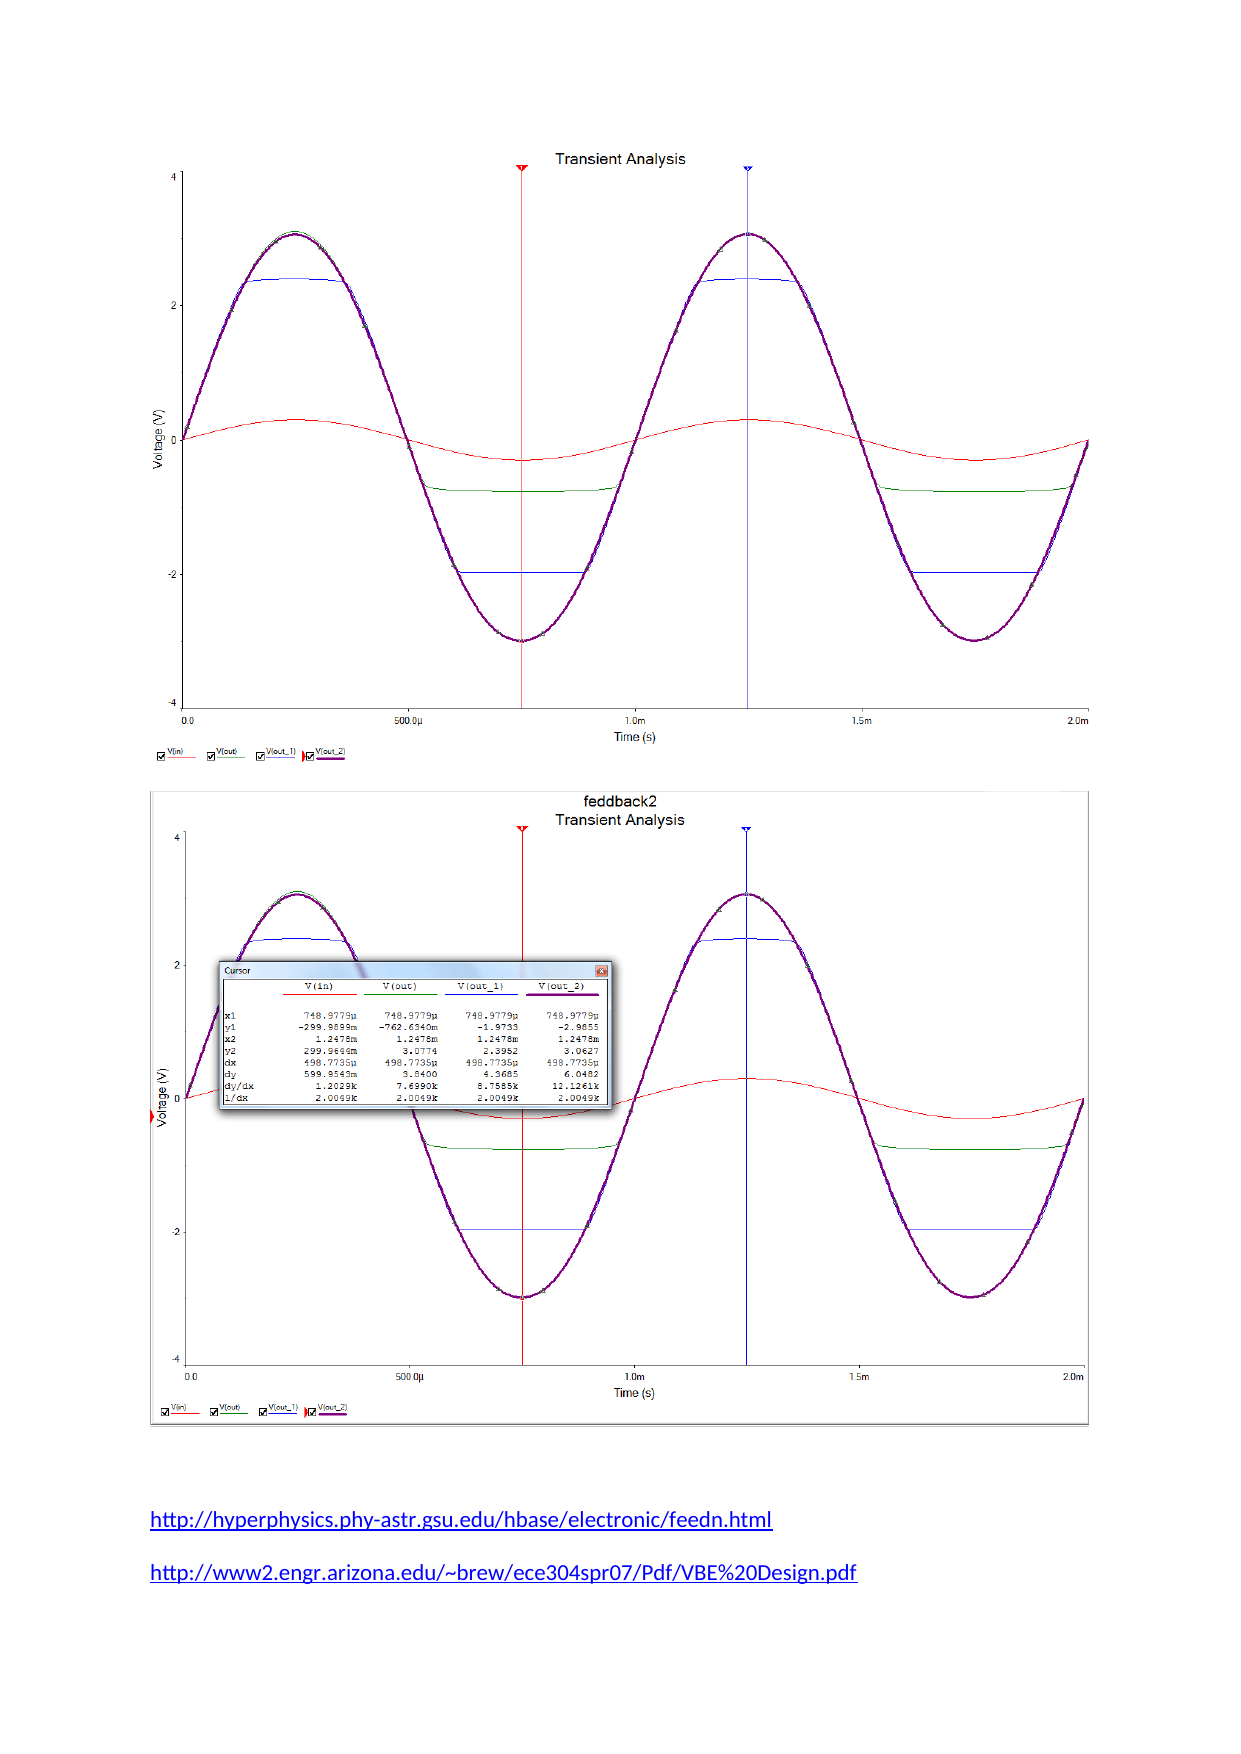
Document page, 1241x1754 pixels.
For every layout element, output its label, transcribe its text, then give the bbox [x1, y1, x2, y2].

text http://www2.engr.arizona.edu/~brew/ece304spr07/Pdf/VBE%20Design.pdf [150, 1558, 1090, 1586]
picture [150, 791, 1089, 1427]
picture [150, 150, 1091, 766]
text http://hyperphysics.phy-astr.gsu.edu/hbase/electronic/feedn.html [150, 1505, 1090, 1533]
